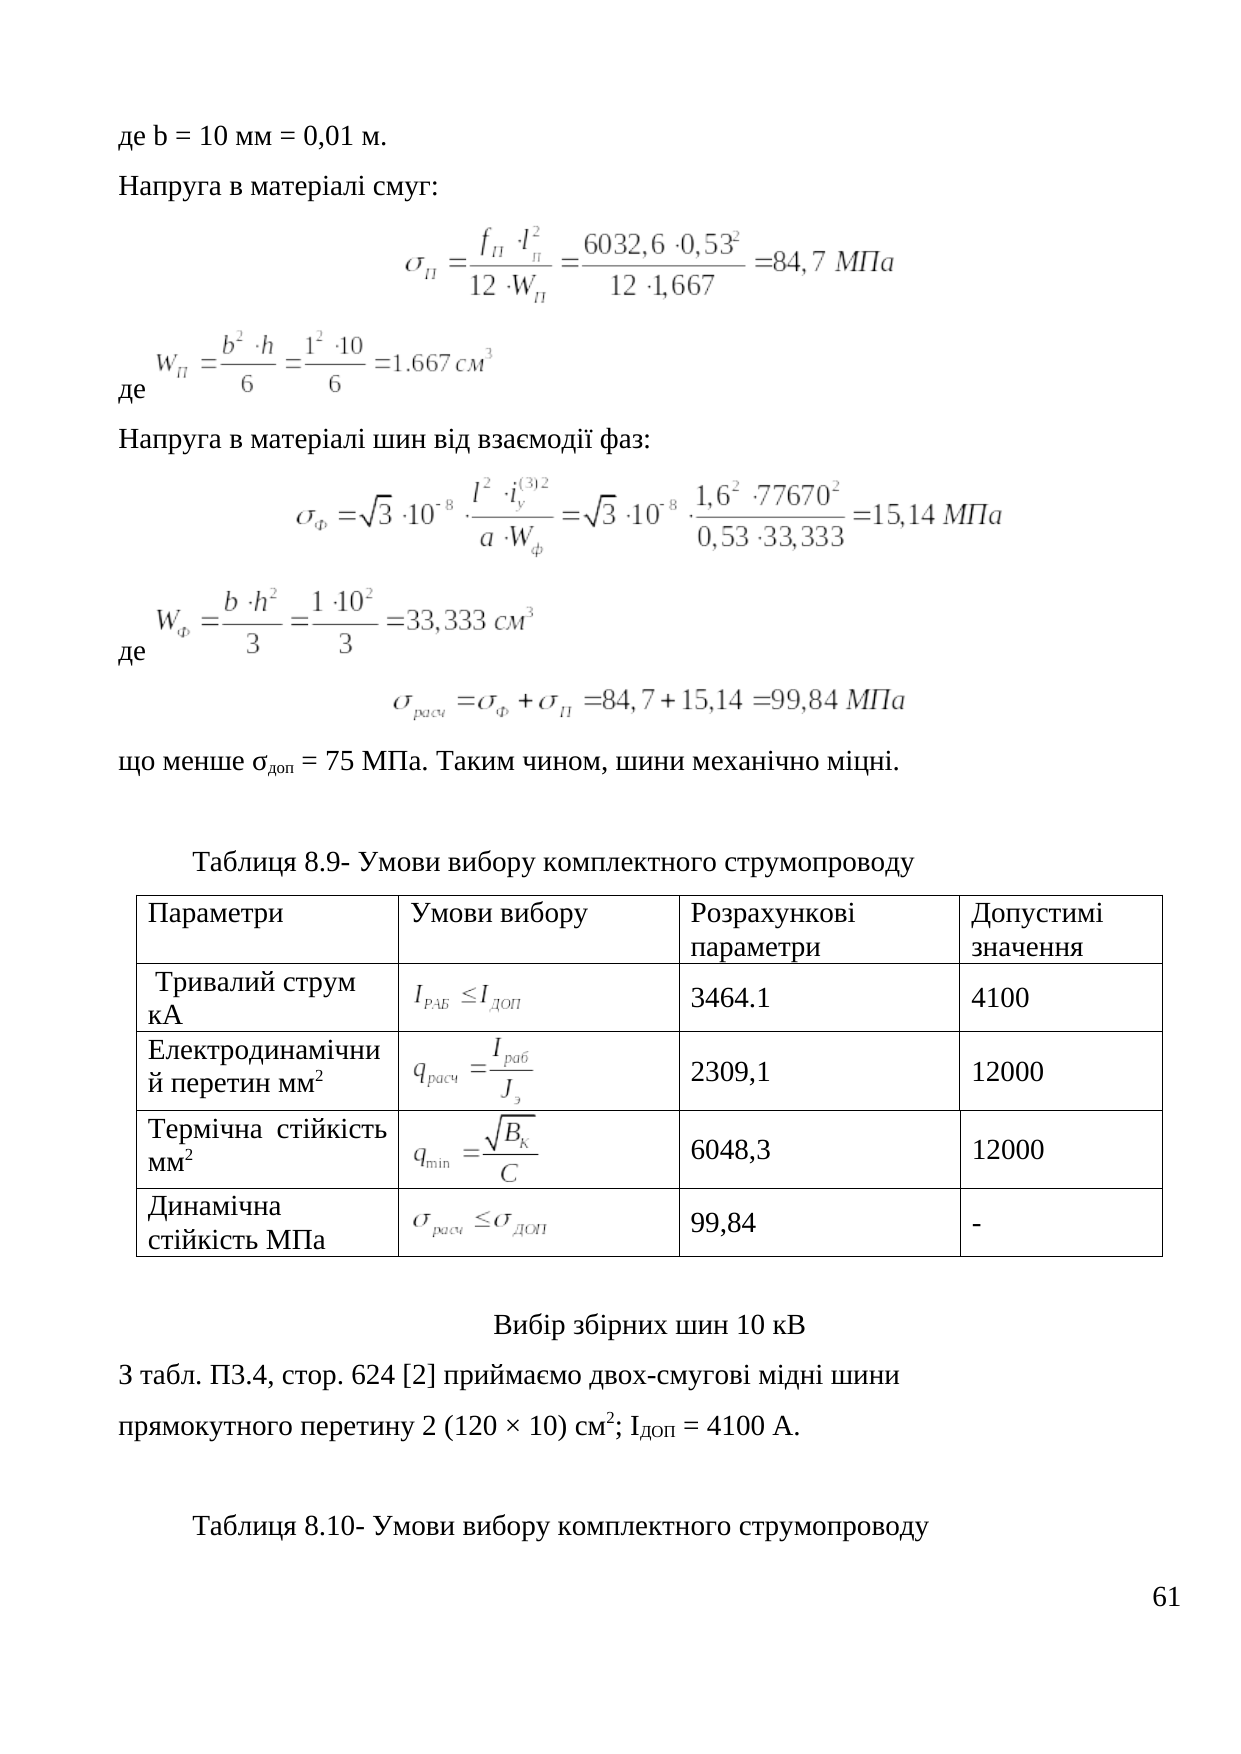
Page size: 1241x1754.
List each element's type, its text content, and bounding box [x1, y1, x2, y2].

table_cell Електродинамічний перетин мм2 [137, 1032, 398, 1110]
text де b = 10 мм = 0,01 м. [118, 118, 1181, 152]
text де [118, 324, 1181, 404]
table_header Допустимі значення [960, 896, 1162, 963]
text прямокутного перетину 2 (120 × 10) см2; IДОП = 4100 А. [118, 1408, 1181, 1441]
table_cell - [961, 1189, 1162, 1256]
table_cell 4100 [960, 964, 1162, 1031]
table_cell 2309,1 [680, 1032, 959, 1110]
table_cell [399, 1032, 679, 1110]
table_cell 12000 [961, 1111, 1162, 1187]
table_cell 6048,3 [680, 1111, 960, 1187]
table_cell Тривалий струм кА [137, 964, 398, 1031]
table_cell 3464.1 [680, 964, 959, 1031]
text З табл. П3.4, стор. 624 [2] приймаємо двох-смугові мідні шини [118, 1357, 1181, 1391]
table_cell [399, 1189, 679, 1256]
text Вибір збірних шин 10 кВ [118, 1307, 1181, 1341]
text Таблиця 8.9- Умови вибору комплектного струмопроводу [118, 844, 1181, 878]
table_cell [399, 964, 679, 1031]
table_cell 99,84 [680, 1189, 960, 1256]
text Напруга в матеріалі шин від взаємодії фаз: [118, 421, 1181, 454]
text Таблиця 8.10- Умови вибору комплектного струмопроводу [118, 1508, 1181, 1542]
table_header Параметри [137, 896, 398, 963]
table_cell Термічна стійкість мм2 [137, 1111, 398, 1187]
table_cell [399, 1111, 679, 1187]
text що менше σдоп = 75 МПа. Таким чином, шини механічно міцні. [118, 743, 1181, 777]
table_header Умови вибору [399, 896, 679, 963]
table_header Розрахункові параметри [680, 896, 959, 963]
text Напруга в матеріалі смуг: [118, 168, 1181, 202]
text де [118, 580, 1181, 666]
table_cell Динамічна стійкість МПа [137, 1189, 398, 1256]
table_cell 12000 [960, 1032, 1162, 1110]
